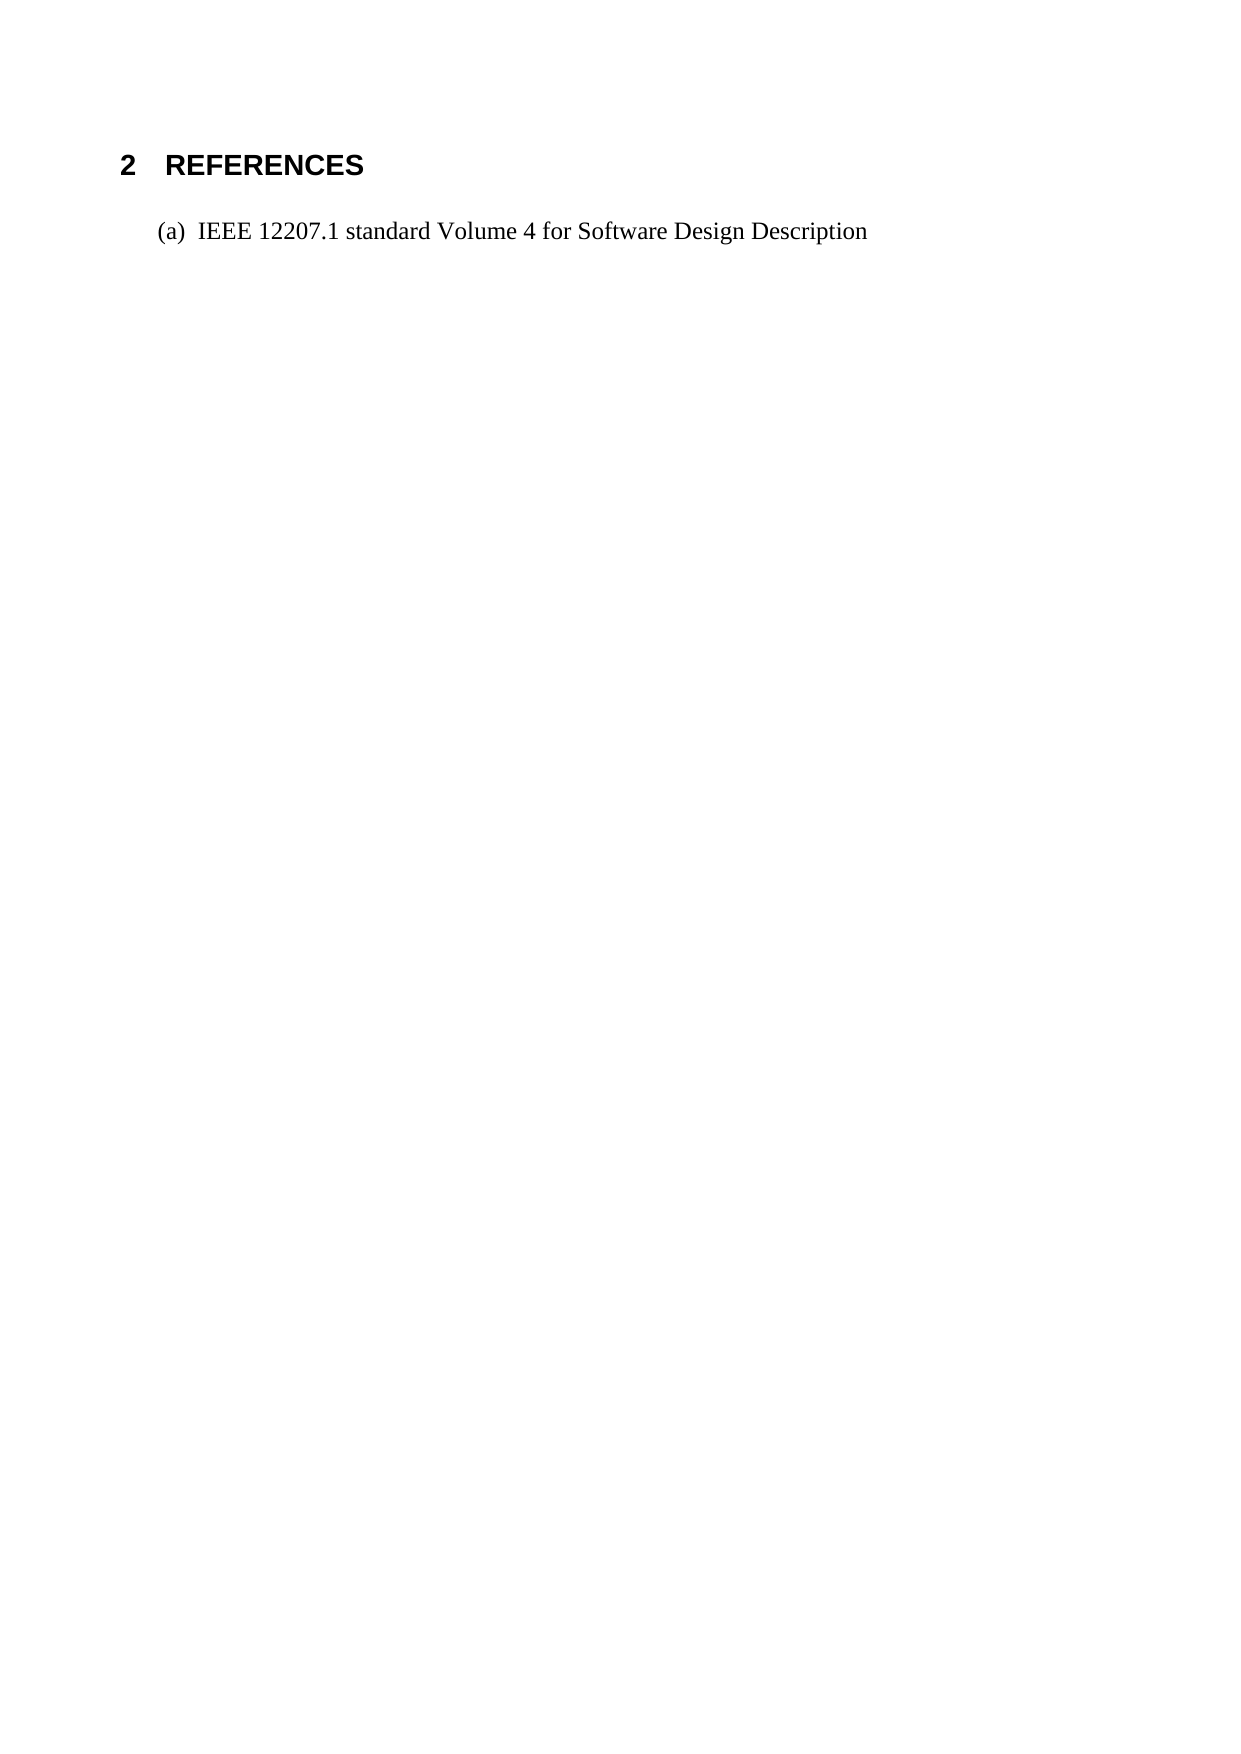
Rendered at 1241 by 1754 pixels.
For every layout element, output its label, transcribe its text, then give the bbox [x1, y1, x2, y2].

text (a) IEEE 12207.1 standard Volume 4 for Software Design Description [157, 216, 1120, 245]
subtitle references [120, 148, 1120, 181]
